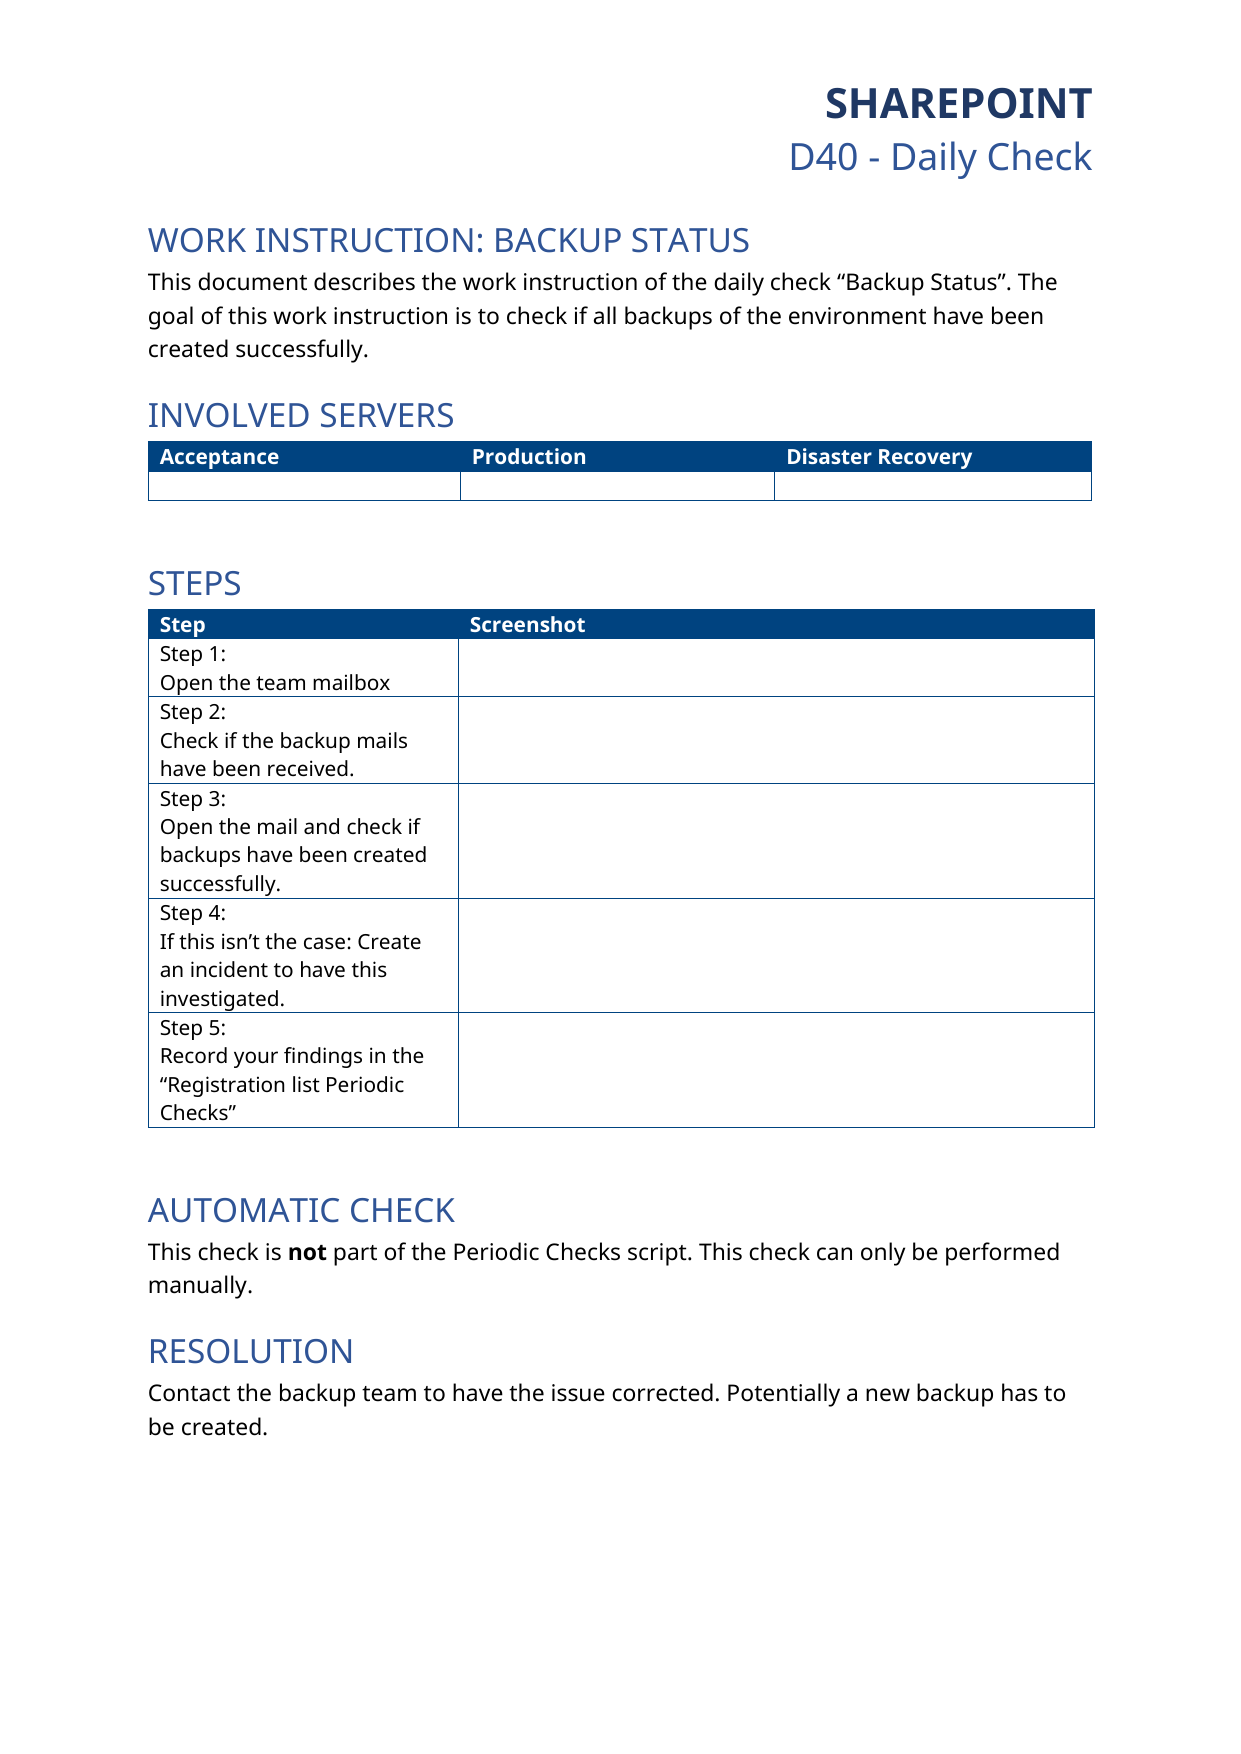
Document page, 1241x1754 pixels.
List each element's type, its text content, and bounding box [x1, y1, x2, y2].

table_cell [149, 472, 460, 500]
table_cell [459, 697, 1094, 783]
table_header Production [461, 442, 774, 471]
table_header Step [149, 610, 458, 638]
table_cell [459, 784, 1094, 897]
subtitle Automatic check [148, 1187, 1092, 1232]
table_cell Step 2: Check if the backup mails have been received. [149, 697, 458, 783]
table_cell Step 4: If this isn’t the case: Create an incident to have this investigated. [149, 899, 458, 1012]
text Contact the backup team to have the issue corrected. Potentially a new backup has to be created. [148, 1377, 1092, 1442]
subtitle resolution [148, 1328, 1092, 1374]
text This document describes the work instruction of the daily check “Backup Status”. The goal of this work instruction is to check if all backups of the environment have been created successfully. [148, 266, 1092, 365]
table_cell [775, 472, 1091, 500]
table_cell [459, 1013, 1094, 1127]
table_cell [461, 472, 774, 500]
table_cell [459, 639, 1094, 696]
subtitle Involved servers [148, 392, 1092, 438]
table_cell [459, 899, 1094, 1012]
table_header Disaster Recovery [775, 442, 1091, 471]
table_cell Step 5: Record your findings in the “Registration list Periodic Checks” [149, 1013, 458, 1127]
table_cell Step 3: Open the mail and check if backups have been created successfully. [149, 784, 458, 897]
table_cell Step 1: Open the team mailbox [149, 639, 458, 696]
subtitle Work instruction: Backup status [148, 217, 1092, 262]
text This check is not part of the Periodic Checks script. This check can only be performed manually. [148, 1236, 1092, 1301]
table_header Acceptance [149, 442, 460, 471]
table_header Screenshot [459, 610, 1094, 638]
subtitle Steps [148, 560, 1092, 605]
